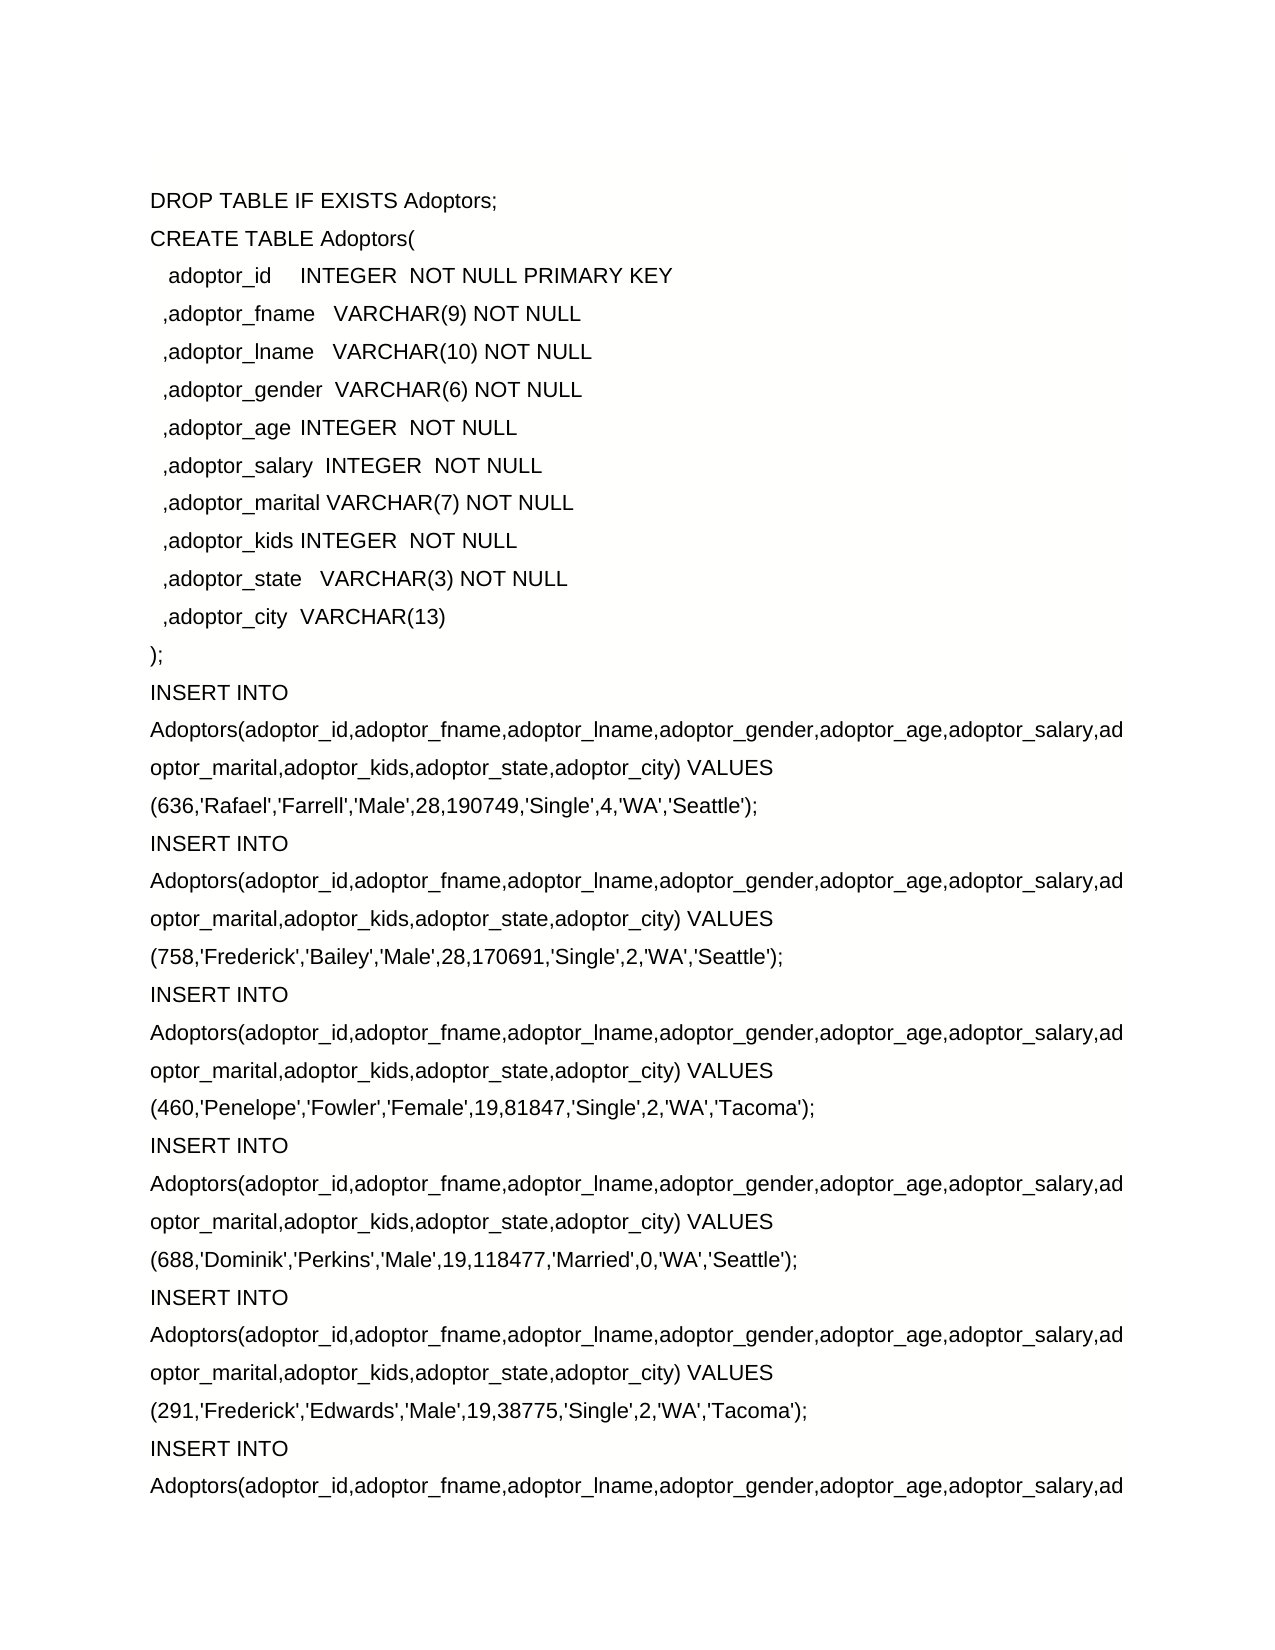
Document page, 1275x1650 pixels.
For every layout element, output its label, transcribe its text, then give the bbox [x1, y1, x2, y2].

text ,adoptor_marital VARCHAR(7) NOT NULL [150, 490, 1125, 516]
text ,adoptor_city VARCHAR(13) [150, 604, 1125, 629]
text ,adoptor_lname VARCHAR(10) NOT NULL [150, 339, 1125, 364]
text ,adoptor_age INTEGER NOT NULL [150, 415, 1125, 440]
text CREATE TABLE Adoptors( [150, 226, 1125, 251]
text INSERT INTO Adoptors(adoptor_id,adoptor_fname,adoptor_lname,adoptor_gender,adoptor_age,adoptor_salary,adoptor_marital,adoptor_kids,adoptor_state,adoptor_city) VALUES (688,'Dominik','Perkins','Male',19,118477,'Married',0,'WA','Seattle'); [150, 1133, 1125, 1272]
text ,adoptor_salary INTEGER NOT NULL [150, 452, 1125, 478]
text ,adoptor_gender VARCHAR(6) NOT NULL [150, 377, 1125, 402]
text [150, 1436, 1125, 1499]
text ,adoptor_kids INTEGER NOT NULL [150, 528, 1125, 553]
text DROP TABLE IF EXISTS Adoptors; [150, 188, 1125, 213]
text INSERT INTO Adoptors(adoptor_id,adoptor_fname,adoptor_lname,adoptor_gender,adoptor_age,adoptor_salary,adoptor_marital,adoptor_kids,adoptor_state,adoptor_city) VALUES (758,'Frederick','Bailey','Male',28,170691,'Single',2,'WA','Seattle'); [150, 831, 1125, 969]
text ,adoptor_fname VARCHAR(9) NOT NULL [150, 301, 1125, 326]
text ); [150, 642, 1125, 667]
text INSERT INTO Adoptors(adoptor_id,adoptor_fname,adoptor_lname,adoptor_gender,adoptor_age,adoptor_salary,adoptor_marital,adoptor_kids,adoptor_state,adoptor_city) VALUES (460,'Penelope','Fowler','Female',19,81847,'Single',2,'WA','Tacoma'); [150, 982, 1125, 1121]
text INSERT INTO Adoptors(adoptor_id,adoptor_fname,adoptor_lname,adoptor_gender,adoptor_age,adoptor_salary,adoptor_marital,adoptor_kids,adoptor_state,adoptor_city) VALUES (291,'Frederick','Edwards','Male',19,38775,'Single',2,'WA','Tacoma'); [150, 1284, 1125, 1423]
text adoptor_id INTEGER NOT NULL PRIMARY KEY [150, 263, 1125, 289]
text ,adoptor_state VARCHAR(3) NOT NULL [150, 566, 1125, 591]
text INSERT INTO Adoptors(adoptor_id,adoptor_fname,adoptor_lname,adoptor_gender,adoptor_age,adoptor_salary,adoptor_marital,adoptor_kids,adoptor_state,adoptor_city) VALUES (636,'Rafael','Farrell','Male',28,190749,'Single',4,'WA','Seattle'); [150, 679, 1125, 818]
